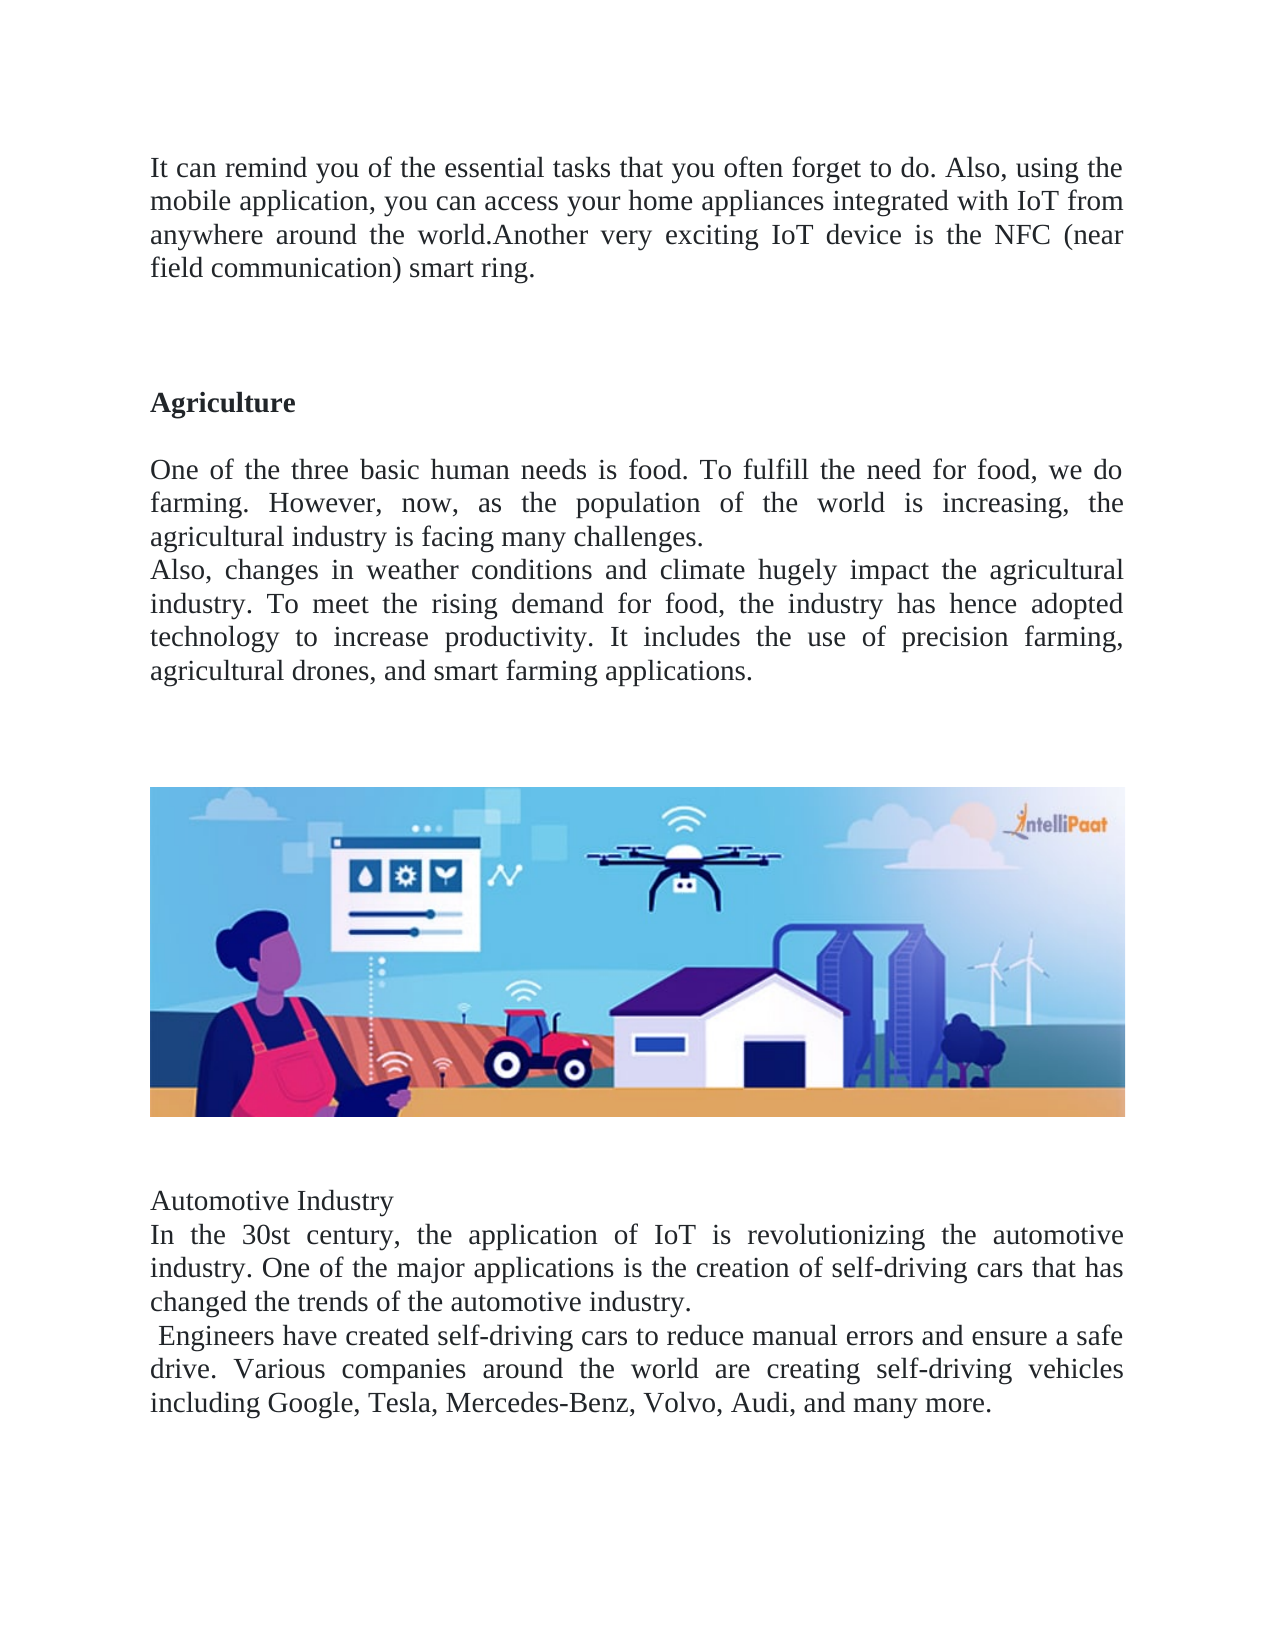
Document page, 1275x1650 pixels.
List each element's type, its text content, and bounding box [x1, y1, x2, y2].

text Engineers have created self-driving cars to reduce manual errors and ensure a safe drive. Various companies around the world are creating self-driving vehicles including Google, Tesla, Mercedes-Benz, Volvo, Audi, and many more. [150, 1318, 1125, 1418]
text It can remind you of the essential tasks that you often forget to do. Also, using the mobile application, you can access your home appliances integrated with IoT from anywhere around the world.Another very exciting IoT device is the NFC (near field communication) smart ring. [150, 150, 1125, 284]
text Automotive Industry [150, 1183, 1125, 1217]
text Agriculture [150, 385, 1125, 418]
picture [150, 787, 1125, 1117]
text Also, changes in weather conditions and climate hugely impact the agricultural industry. To meet the rising demand for food, the industry has hence adopted technology to increase productivity. It includes the use of precision farming, agricultural drones, and smart farming applications. [150, 552, 1125, 687]
text One of the three basic human needs is food. To fulfill the need for food, we do farming. However, now, as the population of the world is increasing, the agricultural industry is facing many challenges. [150, 452, 1125, 552]
text In the 30st century, the application of IoT is revolutionizing the automotive industry. One of the major applications is the creation of self-driving cars that has changed the trends of the automotive industry. [150, 1217, 1125, 1318]
